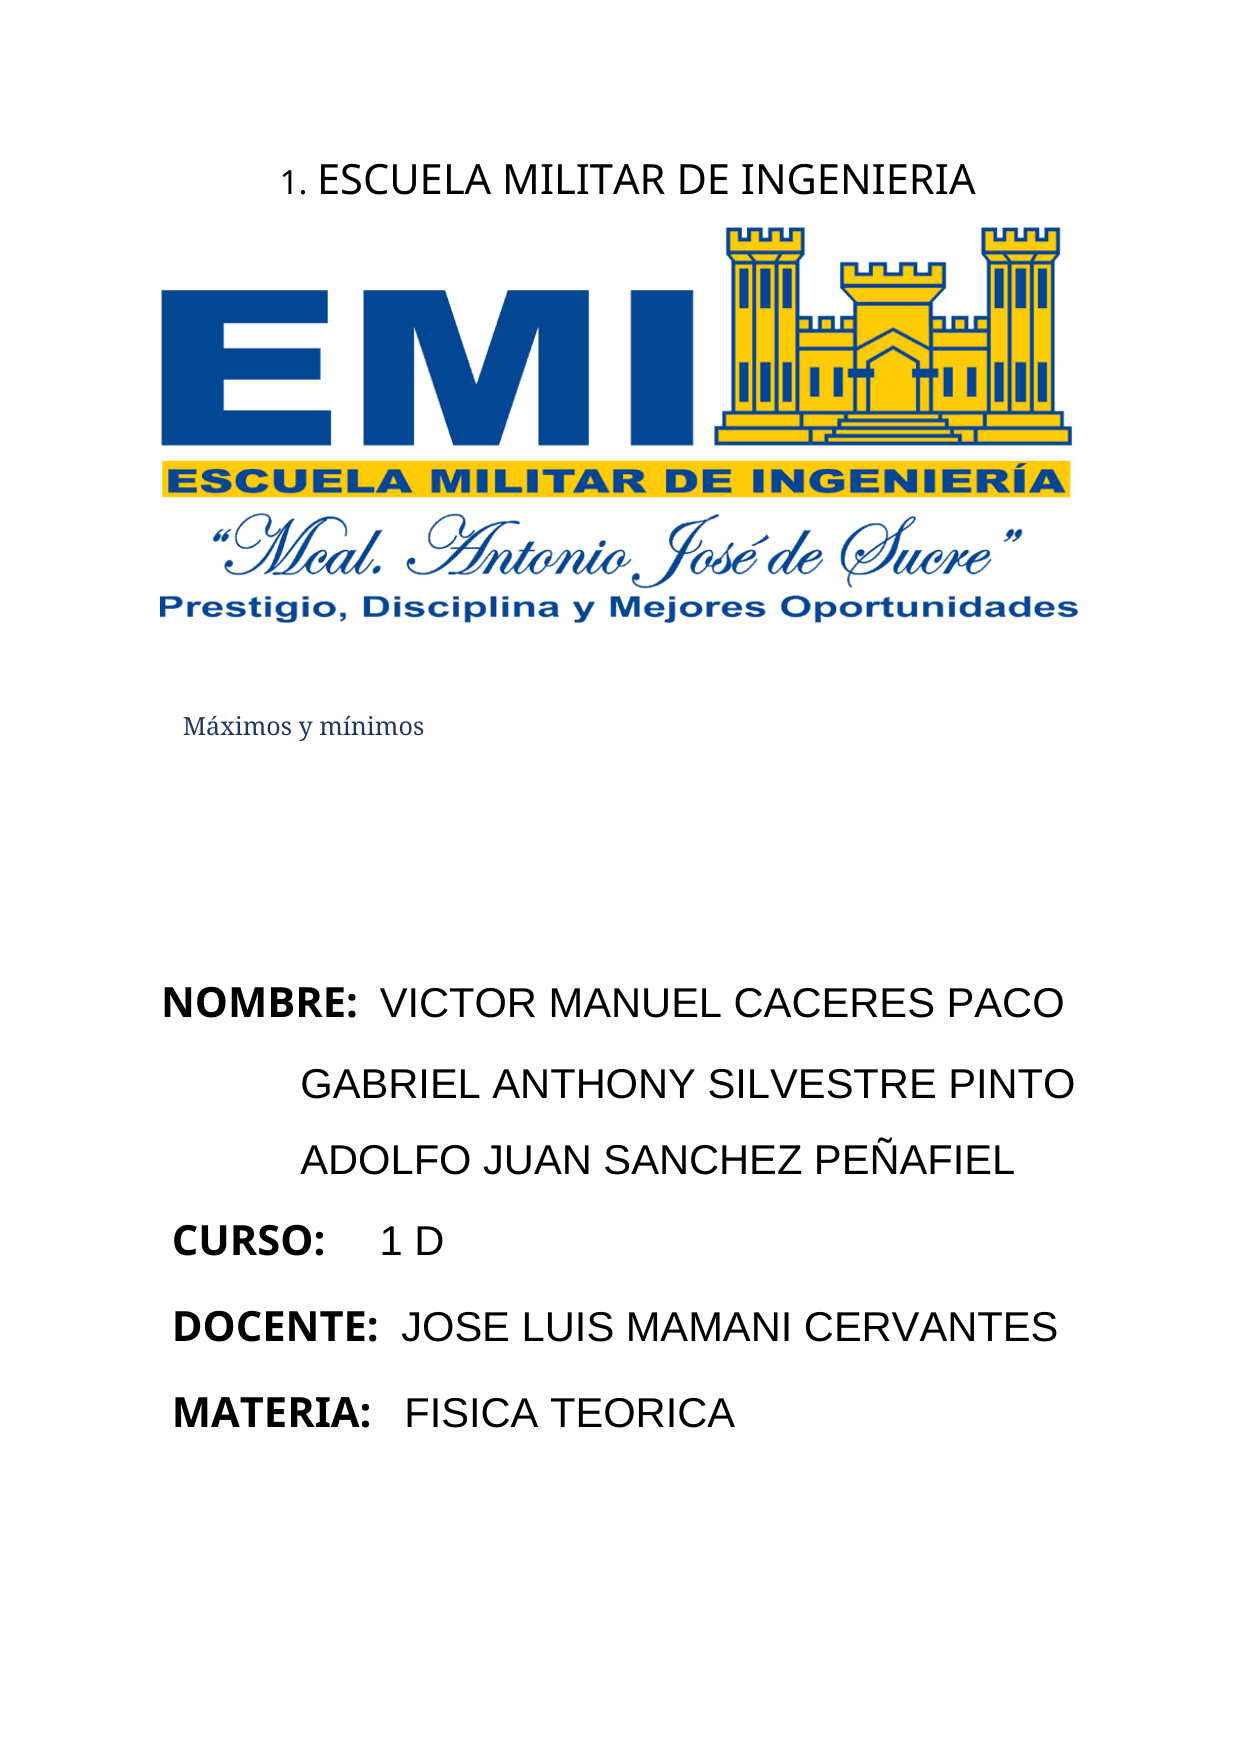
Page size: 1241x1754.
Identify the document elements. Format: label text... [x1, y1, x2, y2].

text DOCENTE: JOSE LUIS MAMANI CERVANTES [150, 1297, 1090, 1354]
text GABRIEL ANTHONY SILVESTRE PINTO [150, 1059, 1090, 1107]
text CURSO: 1 D [150, 1211, 1090, 1268]
text NOMBRE: VICTOR MANUEL CACERES PACO [150, 973, 1090, 1030]
picture [159, 224, 1081, 625]
list ESCUELA MILITAR DE INGENIERIA [165, 150, 1090, 207]
text ADOLFO JUAN SANCHEZ PEÑAFIEL [150, 1135, 1090, 1183]
text MATERIA: FISICA TEORICA [150, 1383, 1090, 1440]
